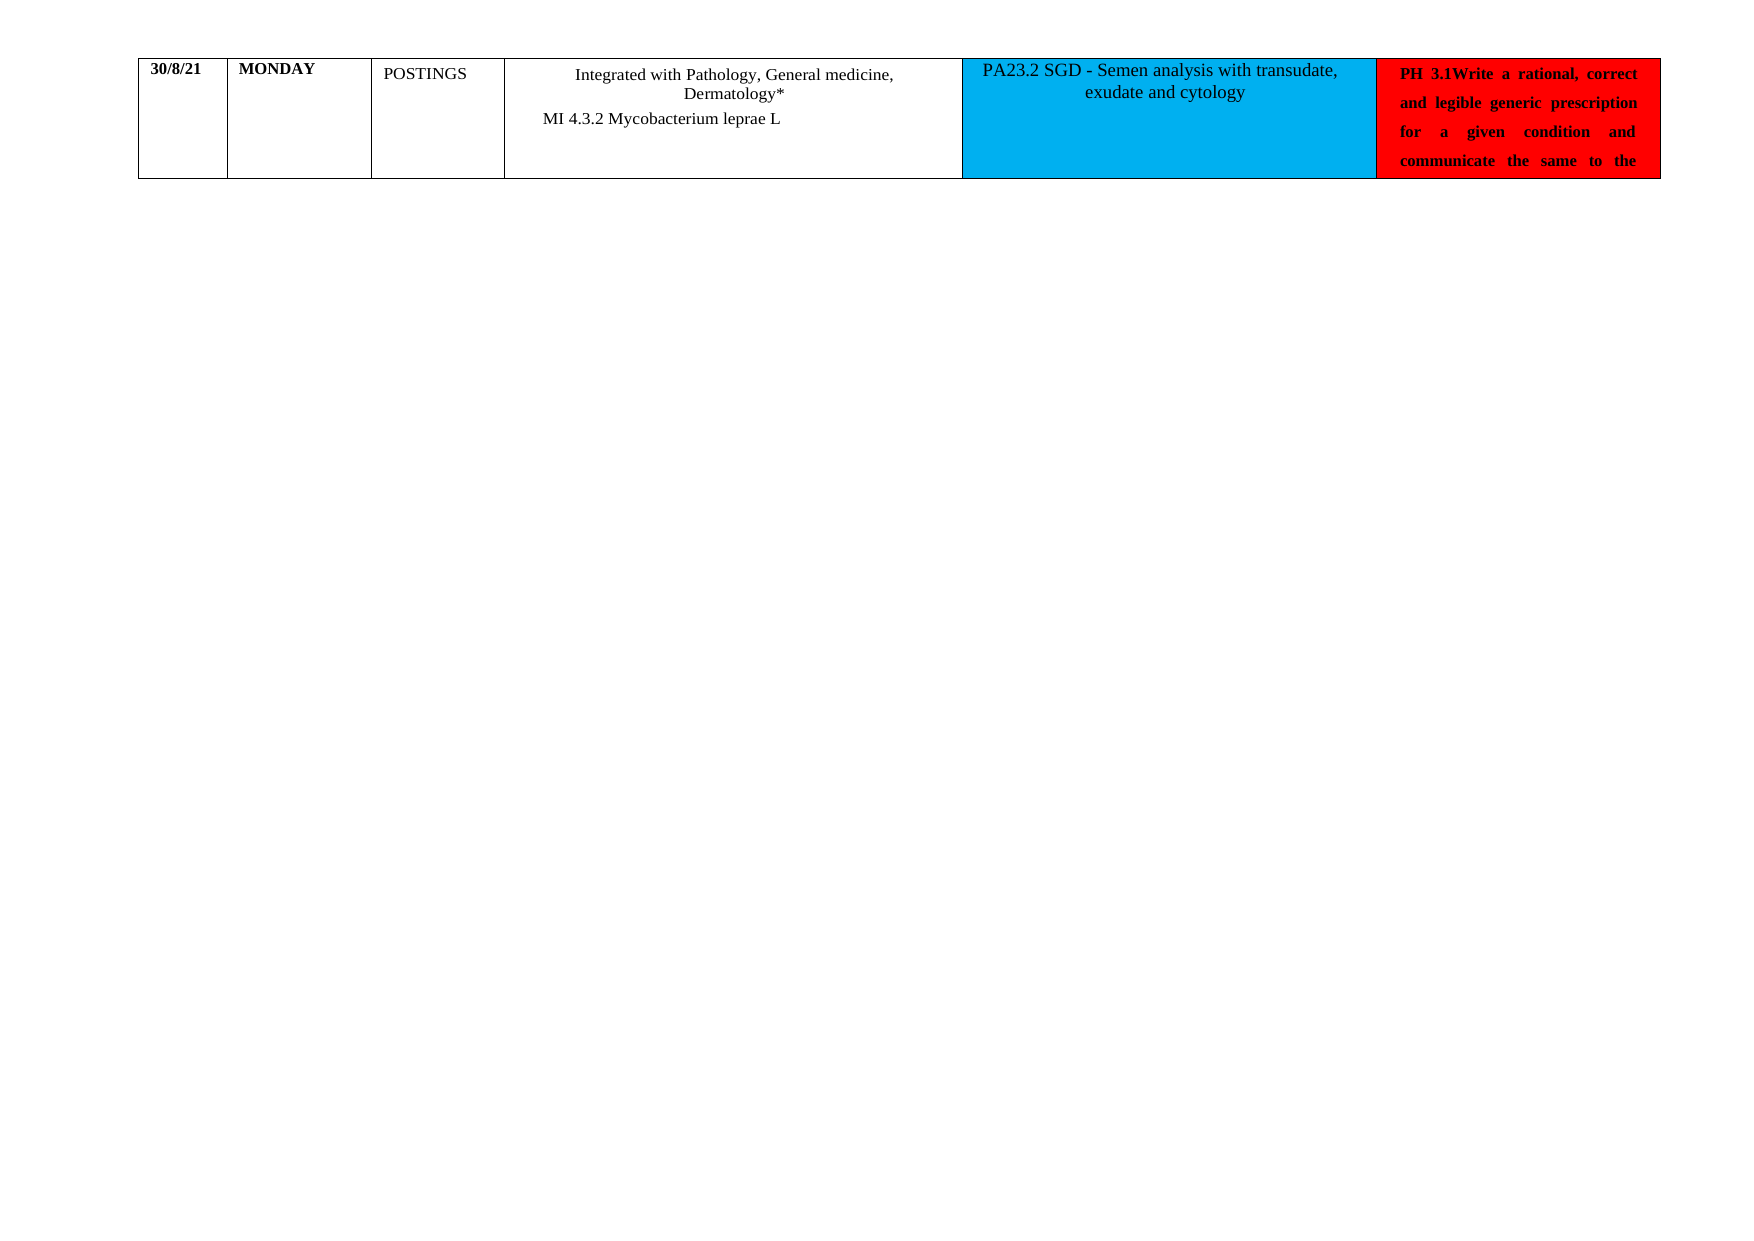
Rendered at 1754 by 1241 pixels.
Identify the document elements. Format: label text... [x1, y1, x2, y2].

table_cell 30/8/21 [139, 59, 227, 178]
table_cell PH 3.1Write a rational, correct and legible generic prescription for a given condition and communicate the same to the [1377, 59, 1660, 178]
table_cell PA23.2 SGD - Semen analysis with transudate, exudate and cytology [963, 59, 1376, 178]
table_cell Integrated with Pathology, General medicine, Dermatology* MI 4.3.2 Mycobacterium leprae L [505, 59, 962, 178]
table_cell MONDAY [228, 59, 371, 178]
table_cell POSTINGS [372, 59, 504, 178]
